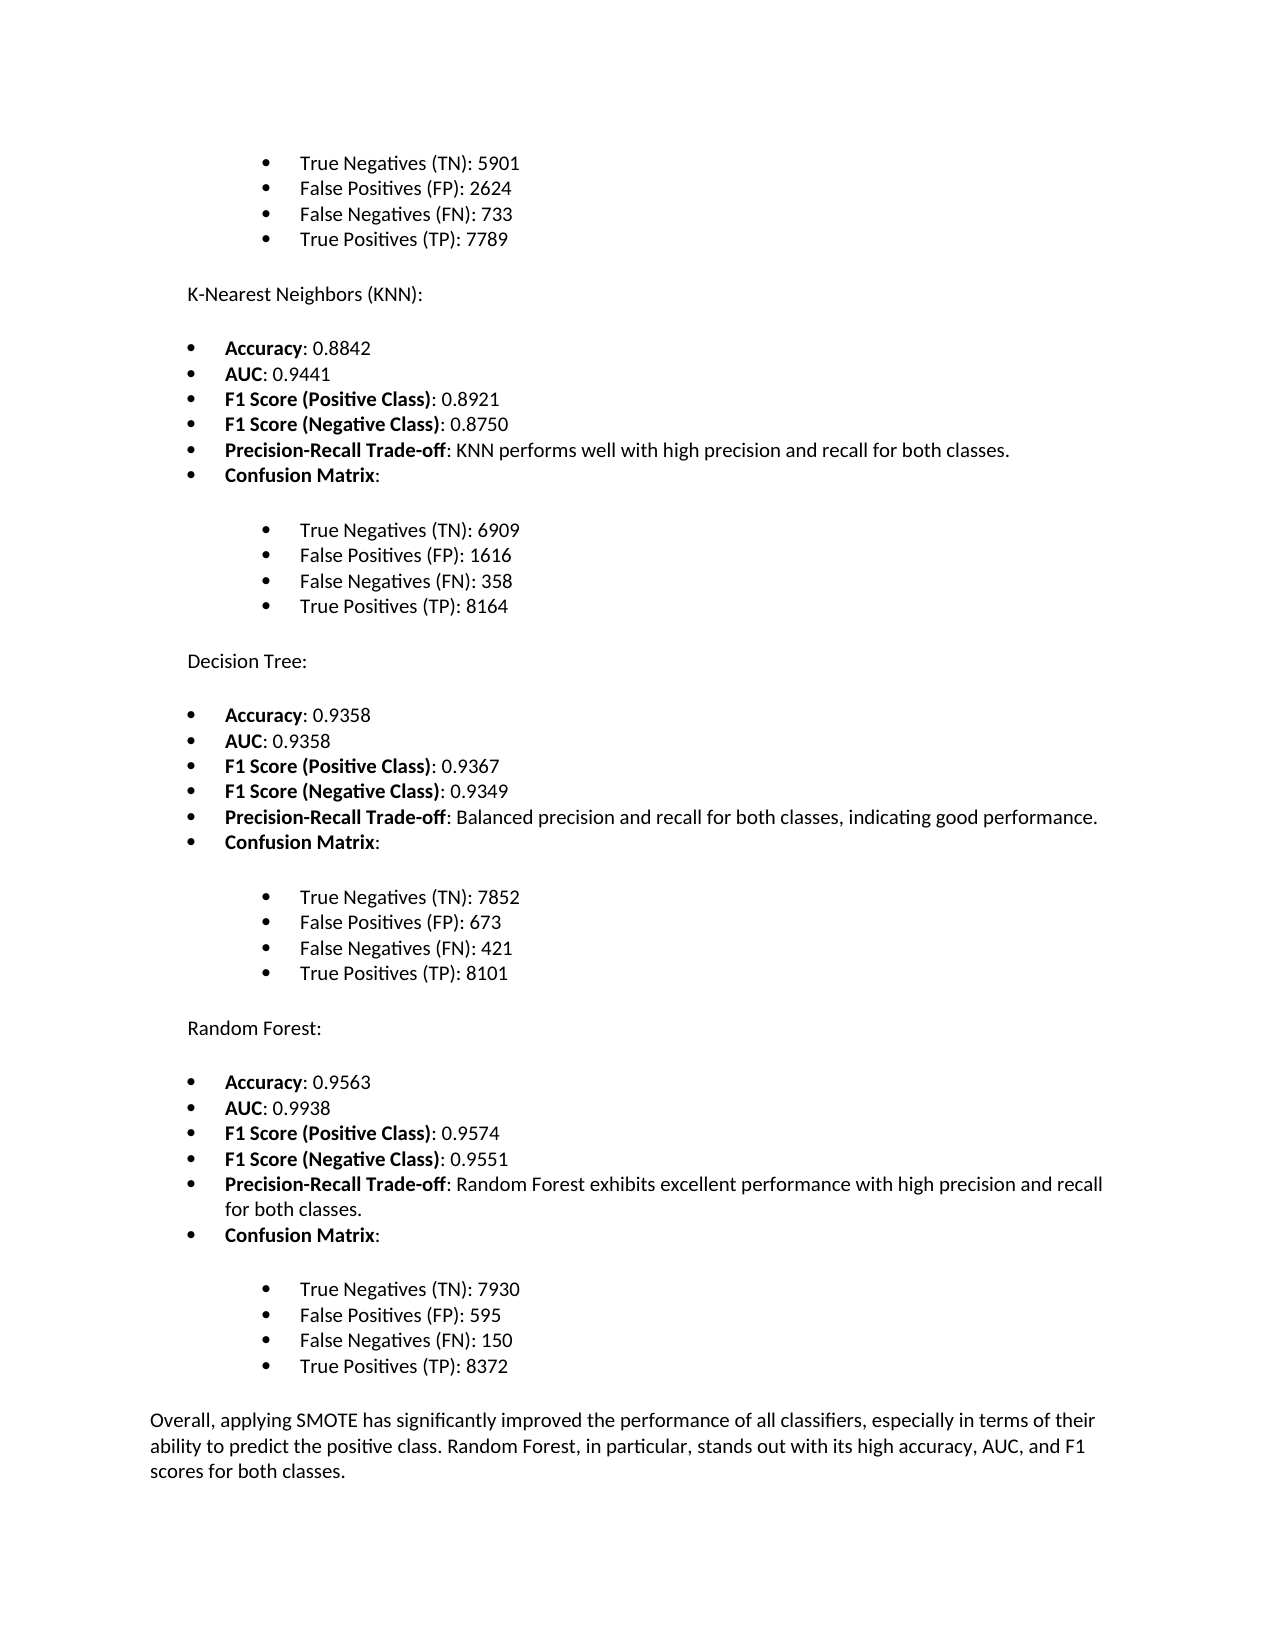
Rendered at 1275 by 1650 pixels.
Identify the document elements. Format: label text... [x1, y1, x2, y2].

list True Positives (TP): 7789 [262, 226, 1125, 252]
text Random Forest: [187, 1015, 1125, 1040]
text K-Nearest Neighbors (KNN): [187, 281, 1125, 306]
list F1 Score (Negative Class): 0.9349 [187, 779, 1125, 804]
list AUC: 0.9441 [187, 361, 1125, 386]
list True Negatives (TN): 5901 [262, 150, 1125, 175]
list Accuracy: 0.9563 [187, 1069, 1125, 1095]
list Accuracy: 0.8842 [187, 335, 1125, 361]
list False Negatives (FN): 358 [262, 568, 1125, 593]
list True Positives (TP): 8372 [262, 1353, 1125, 1378]
text Decision Tree: [187, 648, 1125, 673]
list True Negatives (TN): 7852 [262, 884, 1125, 909]
list Precision-Recall Trade-off: KNN performs well with high precision and recall for both classes. [187, 437, 1125, 462]
list False Positives (FP): 595 [262, 1302, 1125, 1327]
list False Positives (FP): 673 [262, 909, 1125, 935]
list F1 Score (Positive Class): 0.9574 [187, 1120, 1125, 1146]
list False Positives (FP): 2624 [262, 175, 1125, 201]
list AUC: 0.9358 [187, 728, 1125, 753]
list Accuracy: 0.9358 [187, 702, 1125, 728]
list True Positives (TP): 8101 [262, 960, 1125, 986]
list False Negatives (FN): 150 [262, 1327, 1125, 1353]
list False Positives (FP): 1616 [262, 542, 1125, 568]
list Confusion Matrix: [187, 1222, 1125, 1247]
list Confusion Matrix: [187, 829, 1125, 855]
list True Positives (TP): 8164 [262, 593, 1125, 619]
text Overall, applying SMOTE has significantly improved the performance of all classifiers, especially in terms of their ability to predict the positive class. Random Forest, in particular, stands out with its high accuracy, AUC, and F1 scores for both classes. [150, 1407, 1125, 1484]
list AUC: 0.9938 [187, 1095, 1125, 1120]
list True Negatives (TN): 6909 [262, 517, 1125, 542]
list True Negatives (TN): 7930 [262, 1277, 1125, 1302]
list F1 Score (Negative Class): 0.8750 [187, 412, 1125, 437]
list Confusion Matrix: [187, 462, 1125, 488]
list Precision-Recall Trade-off: Random Forest exhibits excellent performance with high precision and recall for both classes. [187, 1171, 1125, 1222]
list F1 Score (Positive Class): 0.8921 [187, 386, 1125, 412]
list False Negatives (FN): 421 [262, 935, 1125, 960]
list False Negatives (FN): 733 [262, 201, 1125, 226]
list F1 Score (Positive Class): 0.9367 [187, 753, 1125, 779]
list F1 Score (Negative Class): 0.9551 [187, 1146, 1125, 1171]
list Precision-Recall Trade-off: Balanced precision and recall for both classes, indicating good performance. [187, 804, 1125, 829]
